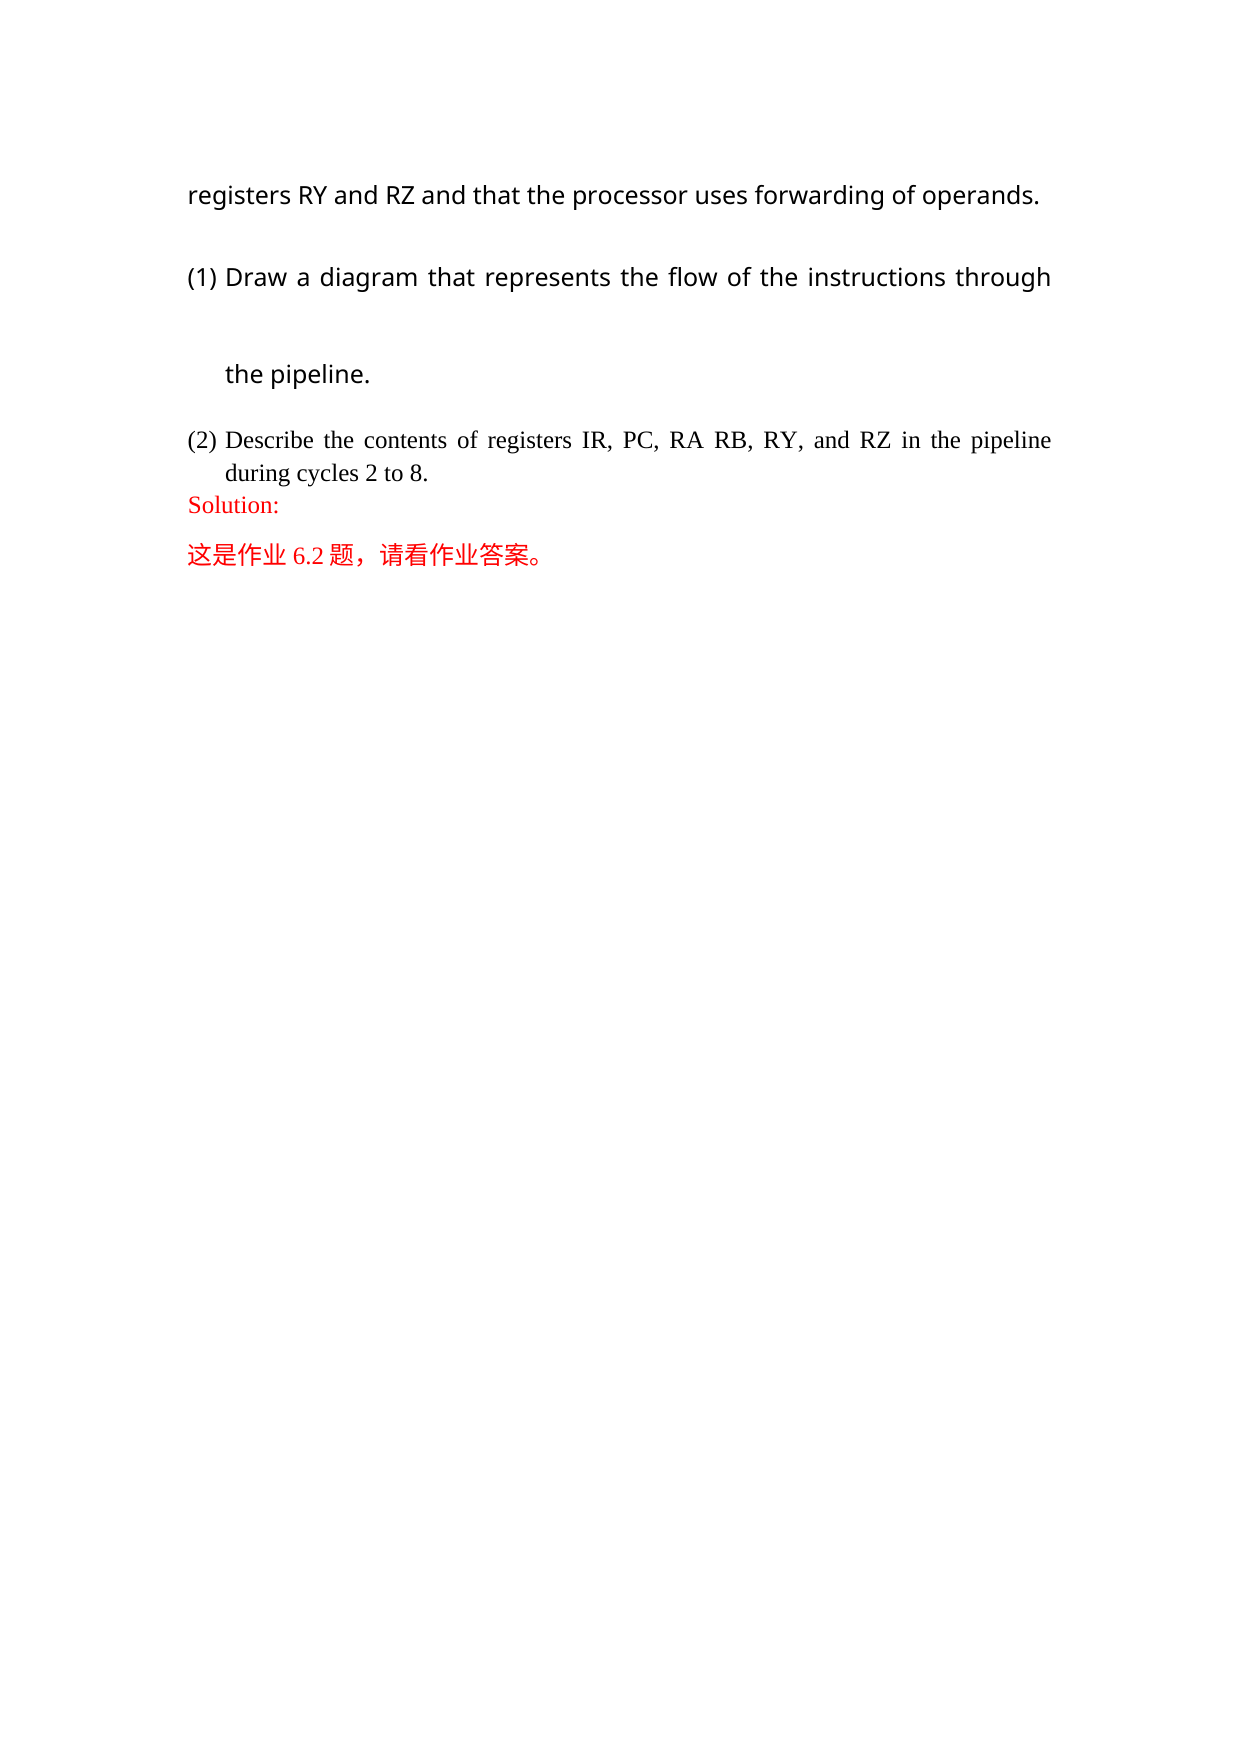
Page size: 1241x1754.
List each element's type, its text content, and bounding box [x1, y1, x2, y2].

text 这是作业6.2题，请看作业答案。 [188, 521, 1053, 586]
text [187, 162, 1053, 227]
list Describe the contents of registers IR, PC, RA RB, RY, and RZ in the pipeline during cycles 2 to 8. [187, 423, 1053, 488]
text Solution: [188, 488, 1053, 521]
list Draw a diagram that represents the flow of the instructions through the pipeline. [187, 244, 1053, 406]
